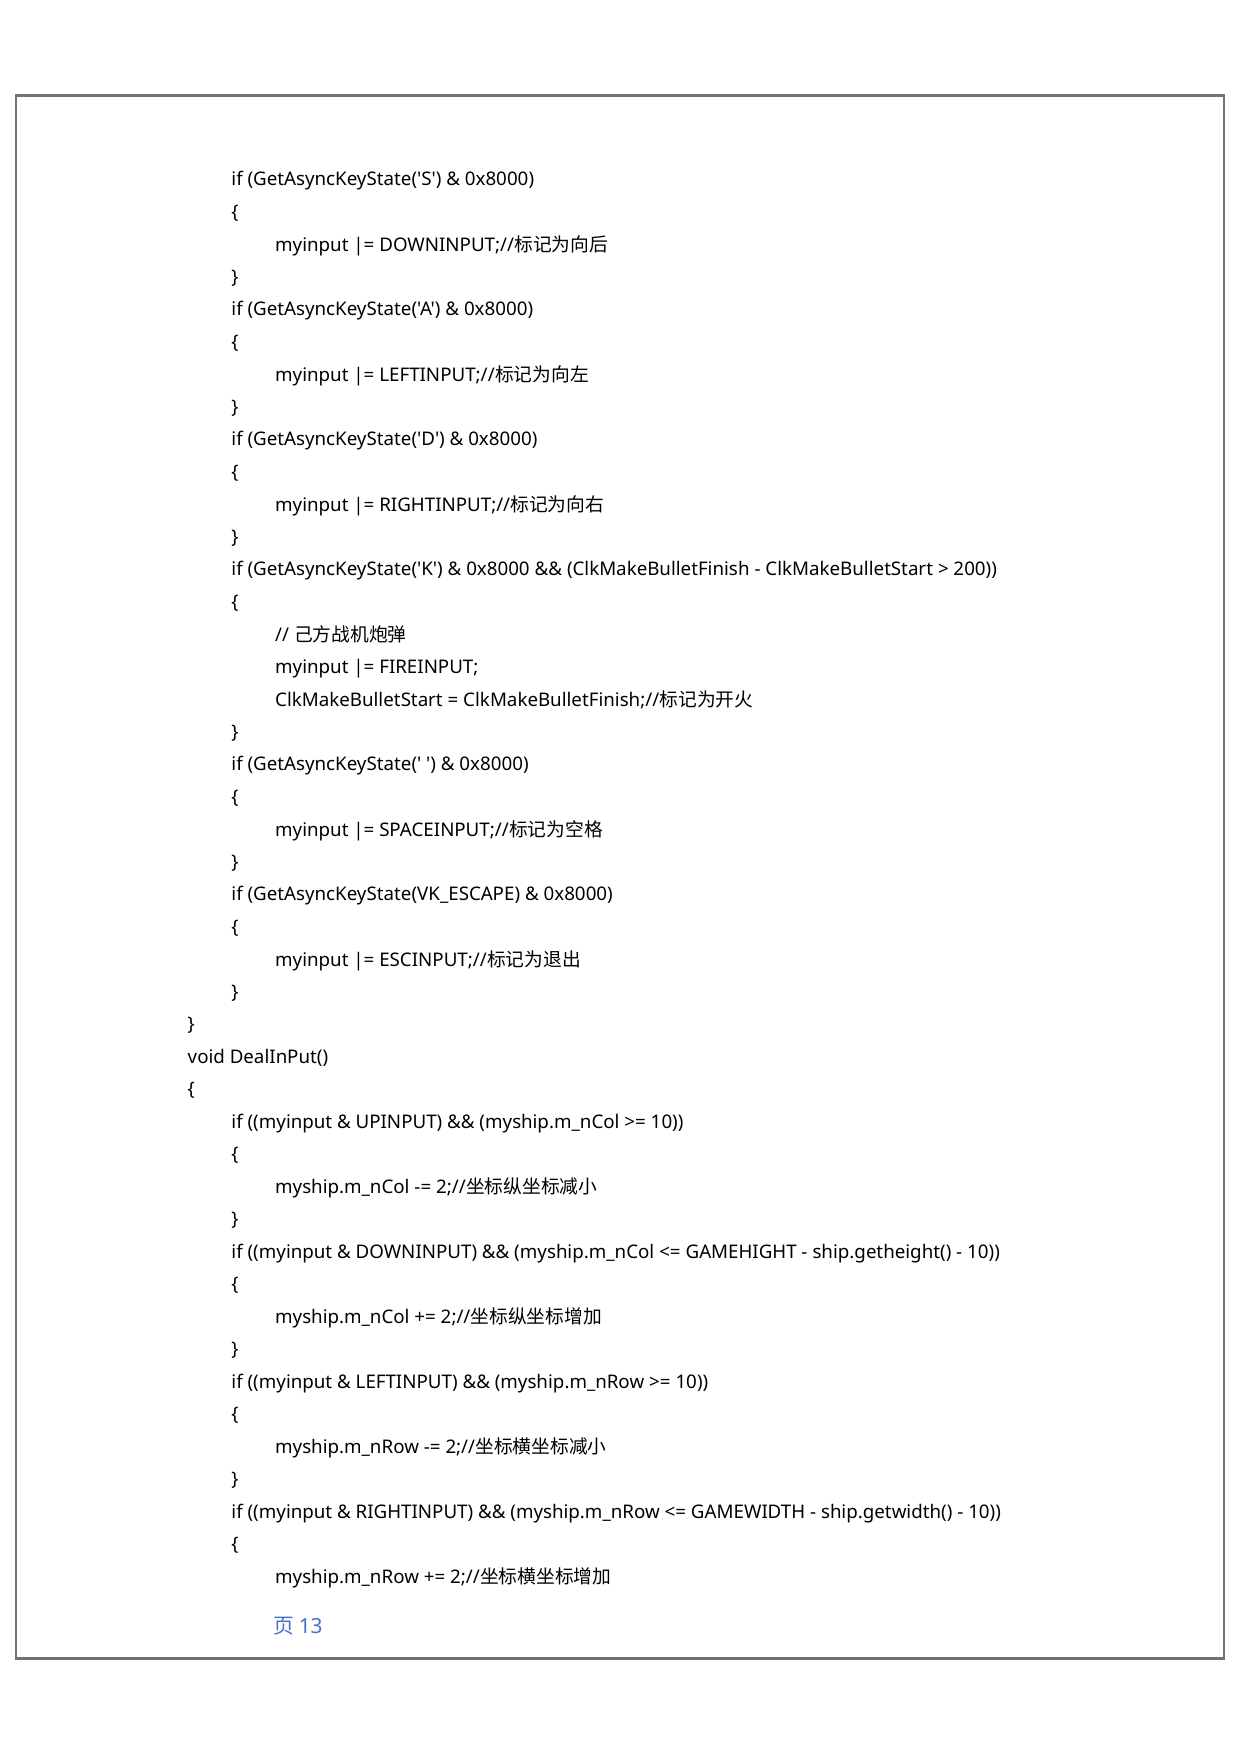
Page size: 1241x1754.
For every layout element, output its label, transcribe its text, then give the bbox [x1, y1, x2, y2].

text myinput |= DOWNINPUT;//标记为向后 [187, 227, 1053, 259]
text { [187, 1072, 1053, 1104]
text } [187, 1007, 1053, 1039]
text if (GetAsyncKeyState('D') & 0x8000) [187, 422, 1053, 454]
text } [187, 714, 1053, 747]
text void DealInPut() [187, 1039, 1053, 1072]
text myship.m_nCol -= 2;//坐标纵坐标减小 [187, 1169, 1053, 1202]
text } [187, 974, 1053, 1007]
text { [187, 454, 1053, 487]
text if (GetAsyncKeyState(' ') & 0x8000) [187, 747, 1053, 779]
text if ((myinput & LEFTINPUT) && (myship.m_nRow >= 10)) [187, 1364, 1053, 1397]
text } [187, 389, 1053, 422]
text { [187, 584, 1053, 617]
text { [187, 1527, 1053, 1559]
text { [187, 1397, 1053, 1429]
text } [187, 1462, 1053, 1494]
text } [187, 844, 1053, 877]
text if ((myinput & DOWNINPUT) && (myship.m_nCol <= GAMEHIGHT - ship.getheight() - 10)) [187, 1234, 1053, 1267]
text { [187, 1137, 1053, 1169]
text { [187, 909, 1053, 942]
text myship.m_nRow -= 2;//坐标横坐标减小 [187, 1429, 1053, 1462]
text if ((myinput & UPINPUT) && (myship.m_nCol >= 10)) [187, 1104, 1053, 1137]
text myinput |= ESCINPUT;//标记为退出 [187, 942, 1053, 974]
text if (GetAsyncKeyState(VK_ESCAPE) & 0x8000) [187, 877, 1053, 909]
text myship.m_nCol += 2;//坐标纵坐标增加 [187, 1299, 1053, 1332]
text // 己方战机炮弹 [187, 617, 1053, 649]
text } [187, 1202, 1053, 1234]
text if (GetAsyncKeyState('A') & 0x8000) [187, 292, 1053, 324]
text myinput |= SPACEINPUT;//标记为空格 [187, 812, 1053, 844]
text { [187, 779, 1053, 812]
text { [187, 324, 1053, 357]
text } [187, 259, 1053, 292]
text if (GetAsyncKeyState('K') & 0x8000 && (ClkMakeBulletFinish - ClkMakeBulletStart > 200)) [187, 552, 1053, 584]
text } [187, 519, 1053, 552]
text if (GetAsyncKeyState('S') & 0x8000) [187, 162, 1053, 194]
text { [187, 1267, 1053, 1299]
text myinput |= LEFTINPUT;//标记为向左 [187, 357, 1053, 389]
text myinput |= RIGHTINPUT;//标记为向右 [187, 487, 1053, 519]
text { [187, 194, 1053, 227]
text myinput |= FIREINPUT; [187, 649, 1053, 682]
text ClkMakeBulletStart = ClkMakeBulletFinish;//标记为开火 [187, 682, 1053, 714]
text } [187, 1332, 1053, 1364]
text if ((myinput & RIGHTINPUT) && (myship.m_nRow <= GAMEWIDTH - ship.getwidth() - 10)) [187, 1494, 1053, 1527]
text myship.m_nRow += 2;//坐标横坐标增加 [187, 1559, 1053, 1592]
